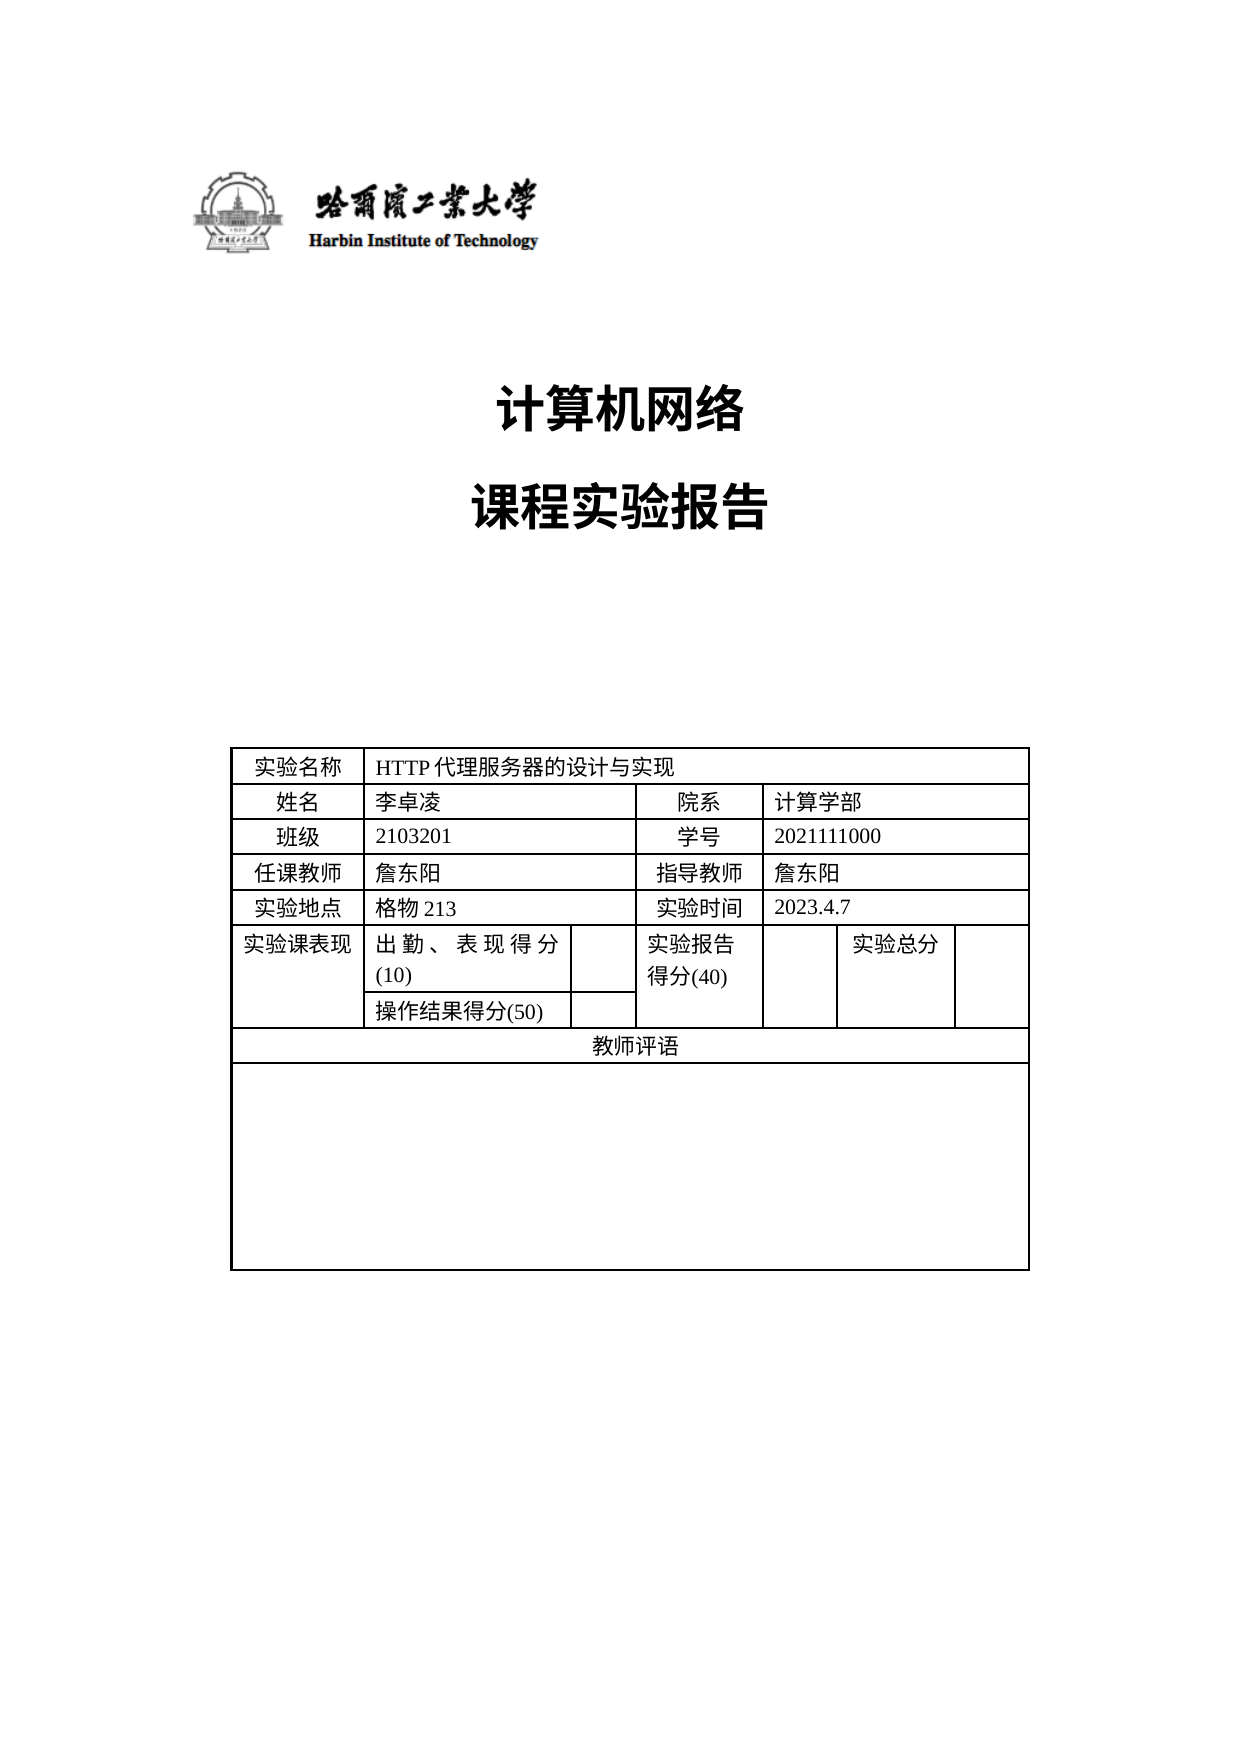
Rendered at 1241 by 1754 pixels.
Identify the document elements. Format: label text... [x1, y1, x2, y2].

text 计算机网络 [187, 357, 1053, 454]
table_cell 院系 [637, 785, 762, 818]
table_cell 2021111000 [764, 820, 1028, 853]
table_cell 学号 [637, 820, 762, 853]
table_header 实验名称 [233, 749, 363, 782]
table_cell [572, 926, 635, 991]
table_cell 姓名 [233, 785, 363, 818]
table_cell 实验总分 [838, 926, 954, 1027]
table_cell [233, 1064, 1028, 1269]
table_cell 詹东阳 [365, 855, 635, 889]
table_cell [572, 993, 635, 1027]
table_cell 实验报告 得分(40) [637, 926, 762, 1027]
table_cell 詹东阳 [764, 855, 1028, 889]
table_cell 班级 [233, 820, 363, 853]
table_cell 2103201 [365, 820, 635, 853]
table_cell 任课教师 [233, 855, 363, 889]
table_cell 李卓凌 [365, 785, 635, 818]
table_cell 计算学部 [764, 785, 1028, 818]
table_cell 2023.4.7 [764, 891, 1028, 924]
table_cell 指导教师 [637, 855, 762, 889]
picture [187, 162, 550, 256]
table_cell 实验课表现 [233, 926, 363, 1027]
table_cell 实验地点 [233, 891, 363, 924]
table_header HTTP代理服务器的设计与实现 [365, 749, 1028, 782]
table_cell 操作结果得分(50) [365, 993, 570, 1027]
table_cell 出勤、表现得分(10) [365, 926, 570, 991]
table_cell [956, 926, 1028, 1027]
text 课程实验报告 [187, 454, 1053, 552]
table_cell 实验时间 [637, 891, 762, 924]
table_cell 格物213 [365, 891, 635, 924]
table_cell 教师评语 [233, 1029, 1028, 1062]
table_cell [764, 926, 836, 1027]
